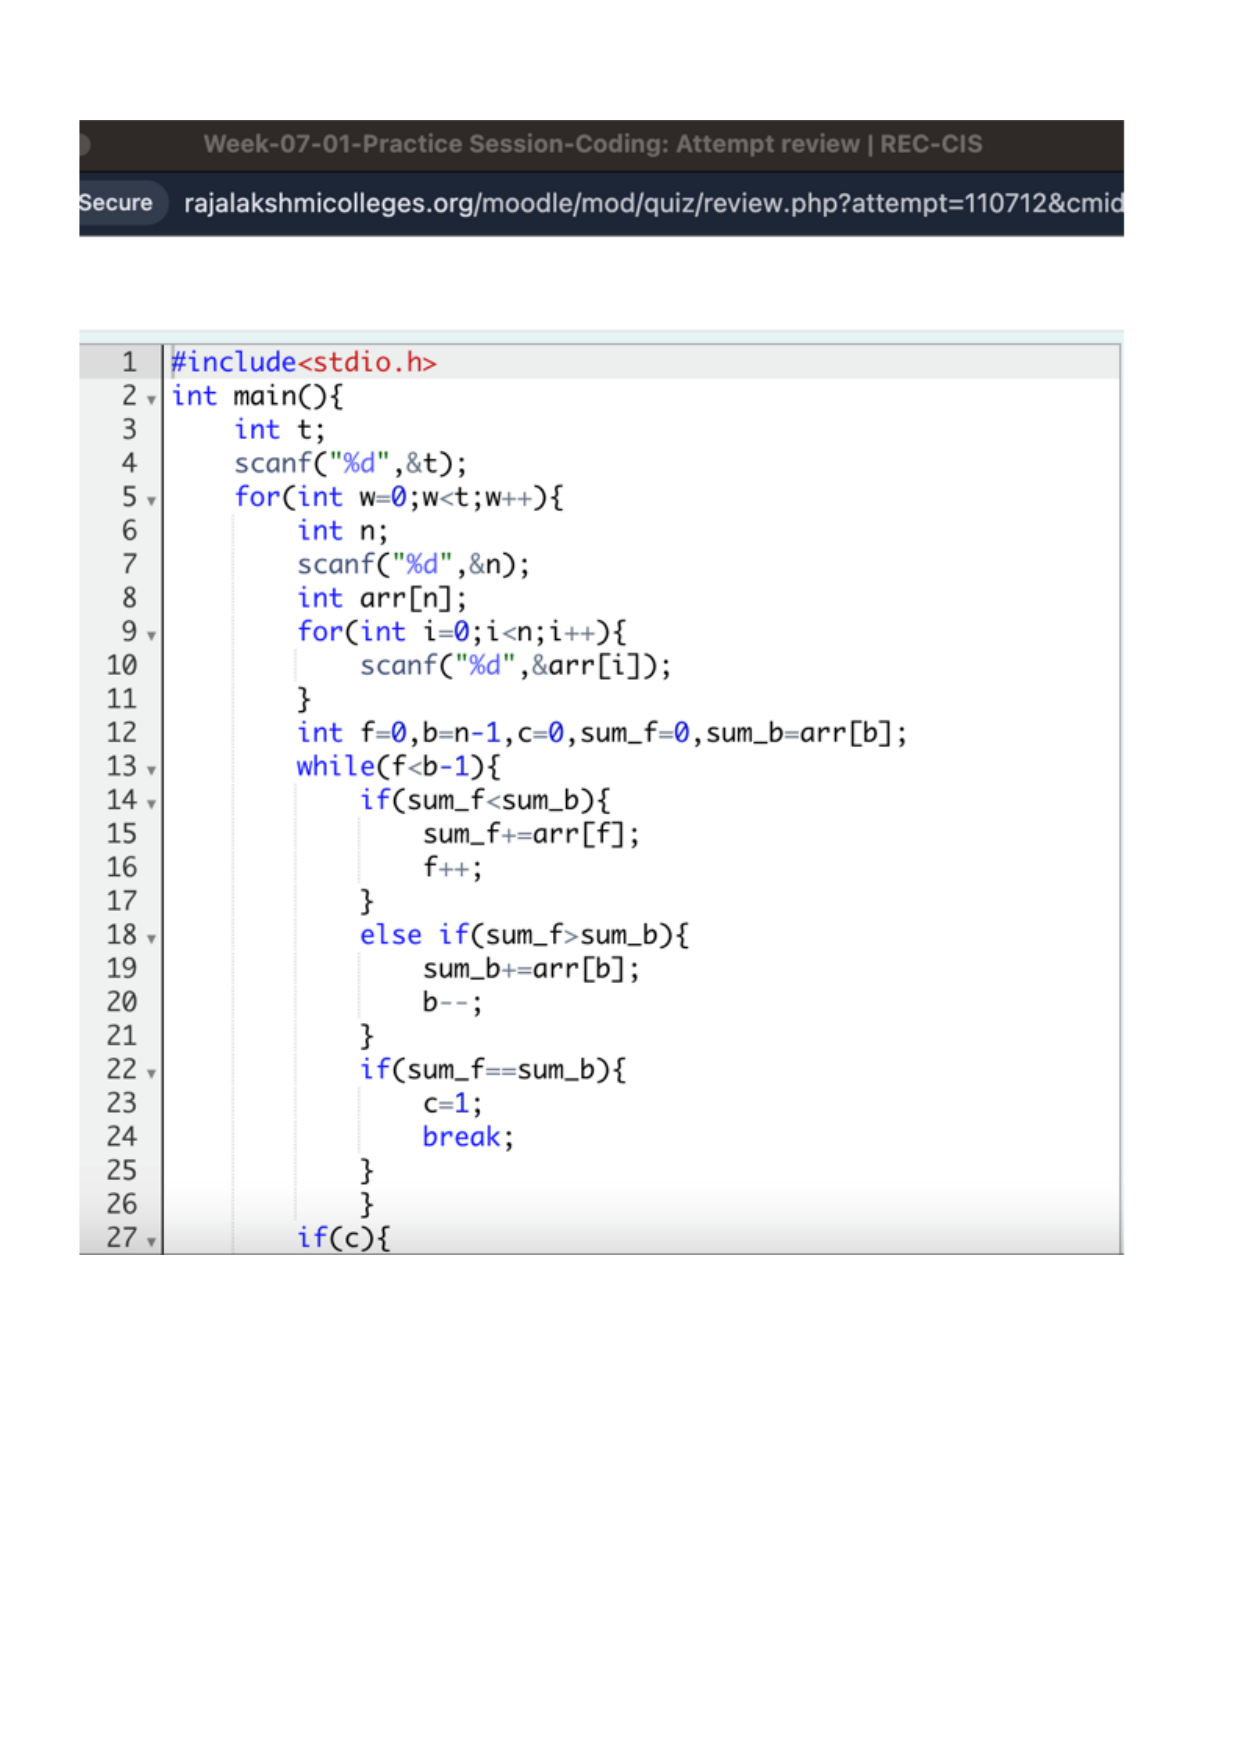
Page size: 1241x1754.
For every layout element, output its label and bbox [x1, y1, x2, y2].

picture [75, 120, 1129, 1255]
